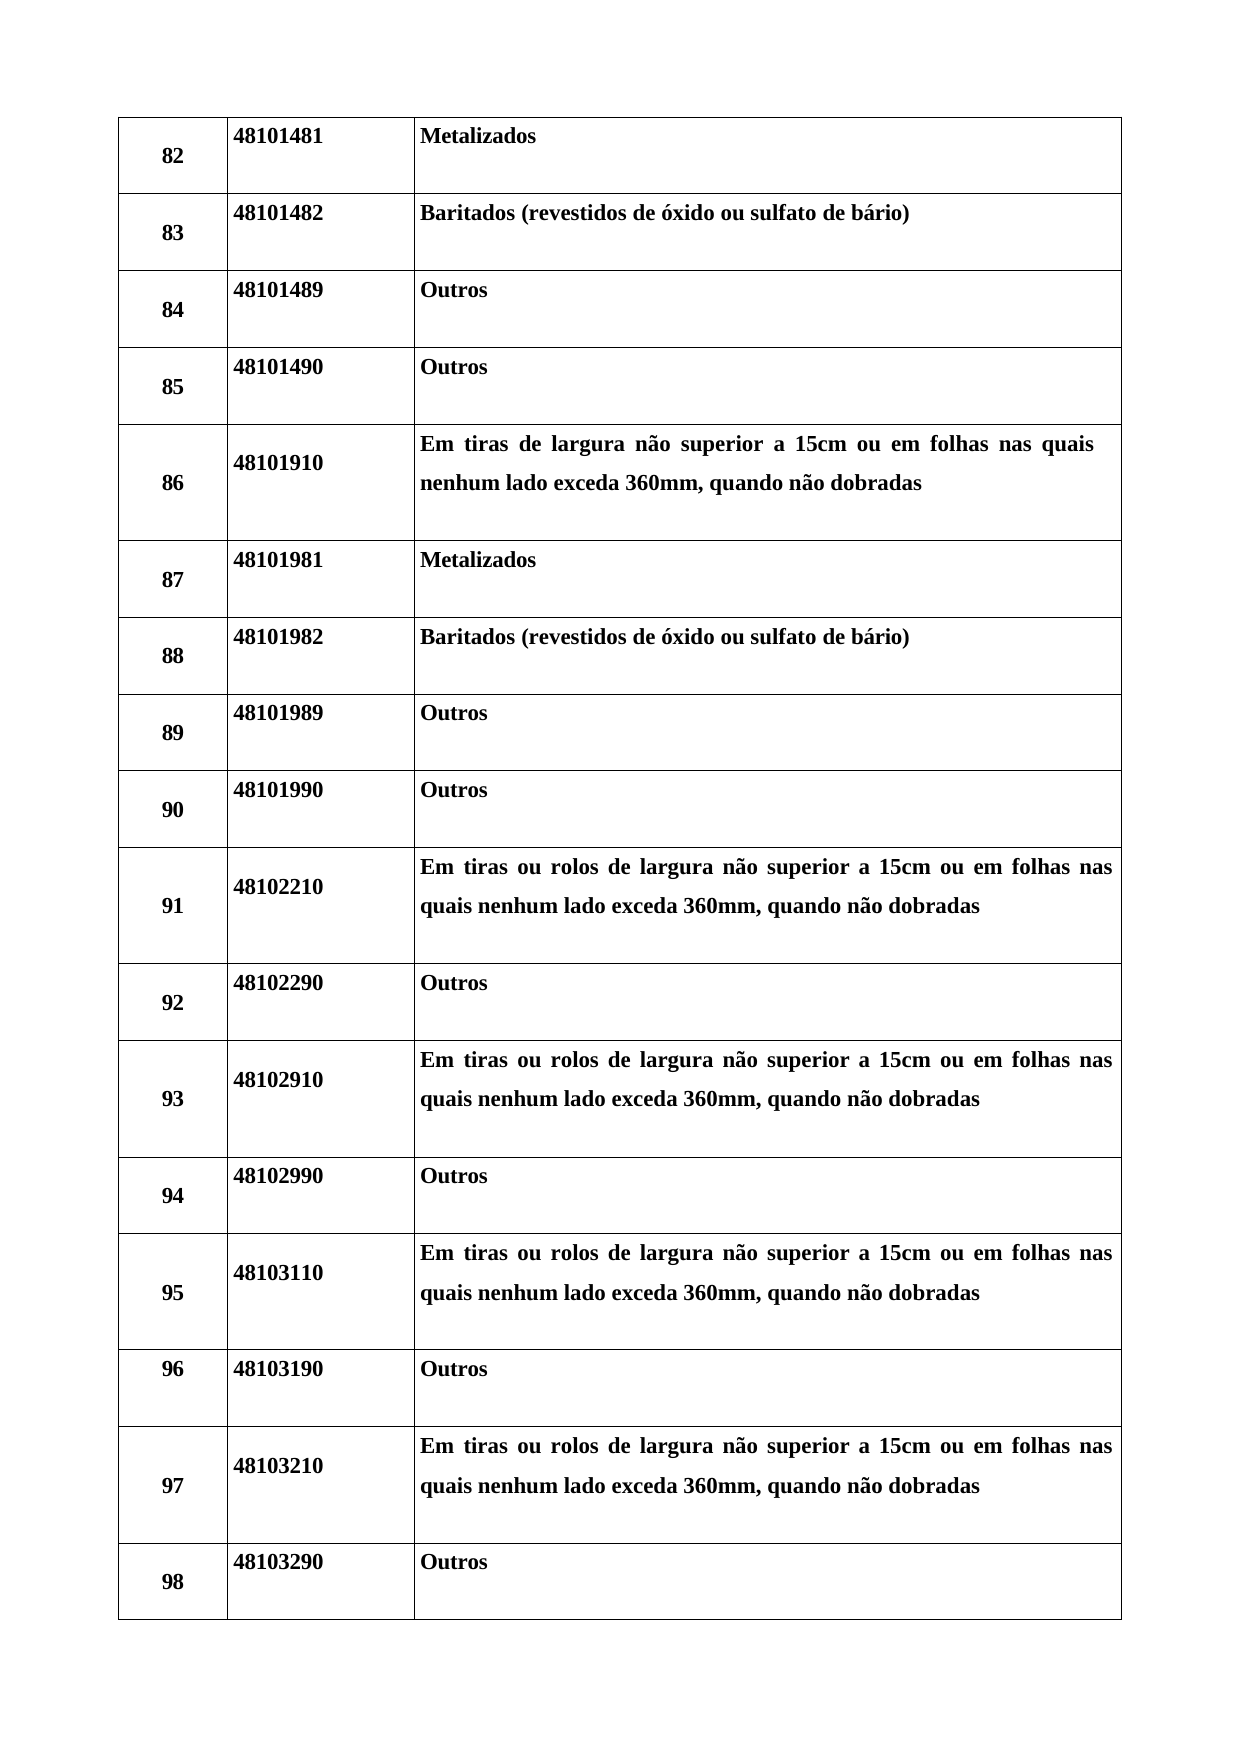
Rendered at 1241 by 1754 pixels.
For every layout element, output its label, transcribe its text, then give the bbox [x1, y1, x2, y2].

table_cell 91 [119, 848, 227, 963]
table_cell 83 [119, 194, 227, 270]
table_cell Metalizados [415, 541, 1121, 617]
table_cell Em tiras ou rolos de largura não superior a 15cm ou em folhas nas quais nenhum lado exceda 360mm, quando não dobradas [415, 1427, 1121, 1542]
table_cell 48101990 [228, 771, 414, 847]
table_cell Outros [415, 348, 1121, 424]
table_cell Outros [415, 1544, 1121, 1619]
table_cell 48102290 [228, 964, 414, 1040]
table_cell 93 [119, 1041, 227, 1156]
table_cell 98 [119, 1544, 227, 1619]
table_cell Outros [415, 271, 1121, 347]
table_cell 48101910 [228, 425, 414, 540]
table_cell 92 [119, 964, 227, 1040]
table_cell 48101490 [228, 348, 414, 424]
table_cell 48103190 [228, 1350, 414, 1426]
table_cell 48103210 [228, 1427, 414, 1542]
table_cell 48101982 [228, 618, 414, 694]
table_cell 86 [119, 425, 227, 540]
table_cell 48103290 [228, 1544, 414, 1619]
table_cell Em tiras ou rolos de largura não superior a 15cm ou em folhas nas quais nenhum lado exceda 360mm, quando não dobradas [415, 848, 1121, 963]
table_cell 89 [119, 695, 227, 770]
table_cell 85 [119, 348, 227, 424]
table_cell Baritados (revestidos de óxido ou sulfato de bário) [415, 618, 1121, 694]
table_header Metalizados [415, 118, 1121, 193]
table_cell 84 [119, 271, 227, 347]
table_cell 88 [119, 618, 227, 694]
table_cell Outros [415, 695, 1121, 770]
table_cell Outros [415, 1350, 1121, 1426]
table_cell 90 [119, 771, 227, 847]
table_cell Em tiras ou rolos de largura não superior a 15cm ou em folhas nas quais nenhum lado exceda 360mm, quando não dobradas [415, 1041, 1121, 1156]
table_cell Outros [415, 964, 1121, 1040]
table_header 82 [119, 118, 227, 193]
table_cell 48101489 [228, 271, 414, 347]
table_cell Em tiras de largura não superior a 15cm ou em folhas nas quais nenhum lado exceda 360mm, quando não dobradas [415, 425, 1121, 540]
table_header 48101481 [228, 118, 414, 193]
table_cell 97 [119, 1427, 227, 1542]
table_cell 48102210 [228, 848, 414, 963]
table_cell Outros [415, 771, 1121, 847]
table_cell 48101989 [228, 695, 414, 770]
table_cell 48103110 [228, 1234, 414, 1349]
table_cell 48102990 [228, 1158, 414, 1233]
table_cell 48101981 [228, 541, 414, 617]
table_cell Outros [415, 1158, 1121, 1233]
table_cell 48102910 [228, 1041, 414, 1156]
table_cell 96 [119, 1350, 227, 1426]
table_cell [415, 194, 1121, 270]
table_cell Em tiras ou rolos de largura não superior a 15cm ou em folhas nas quais nenhum lado exceda 360mm, quando não dobradas [415, 1234, 1121, 1349]
table_cell 48101482 [228, 194, 414, 270]
table_cell 95 [119, 1234, 227, 1349]
table_cell 87 [119, 541, 227, 617]
table_cell 94 [119, 1158, 227, 1233]
